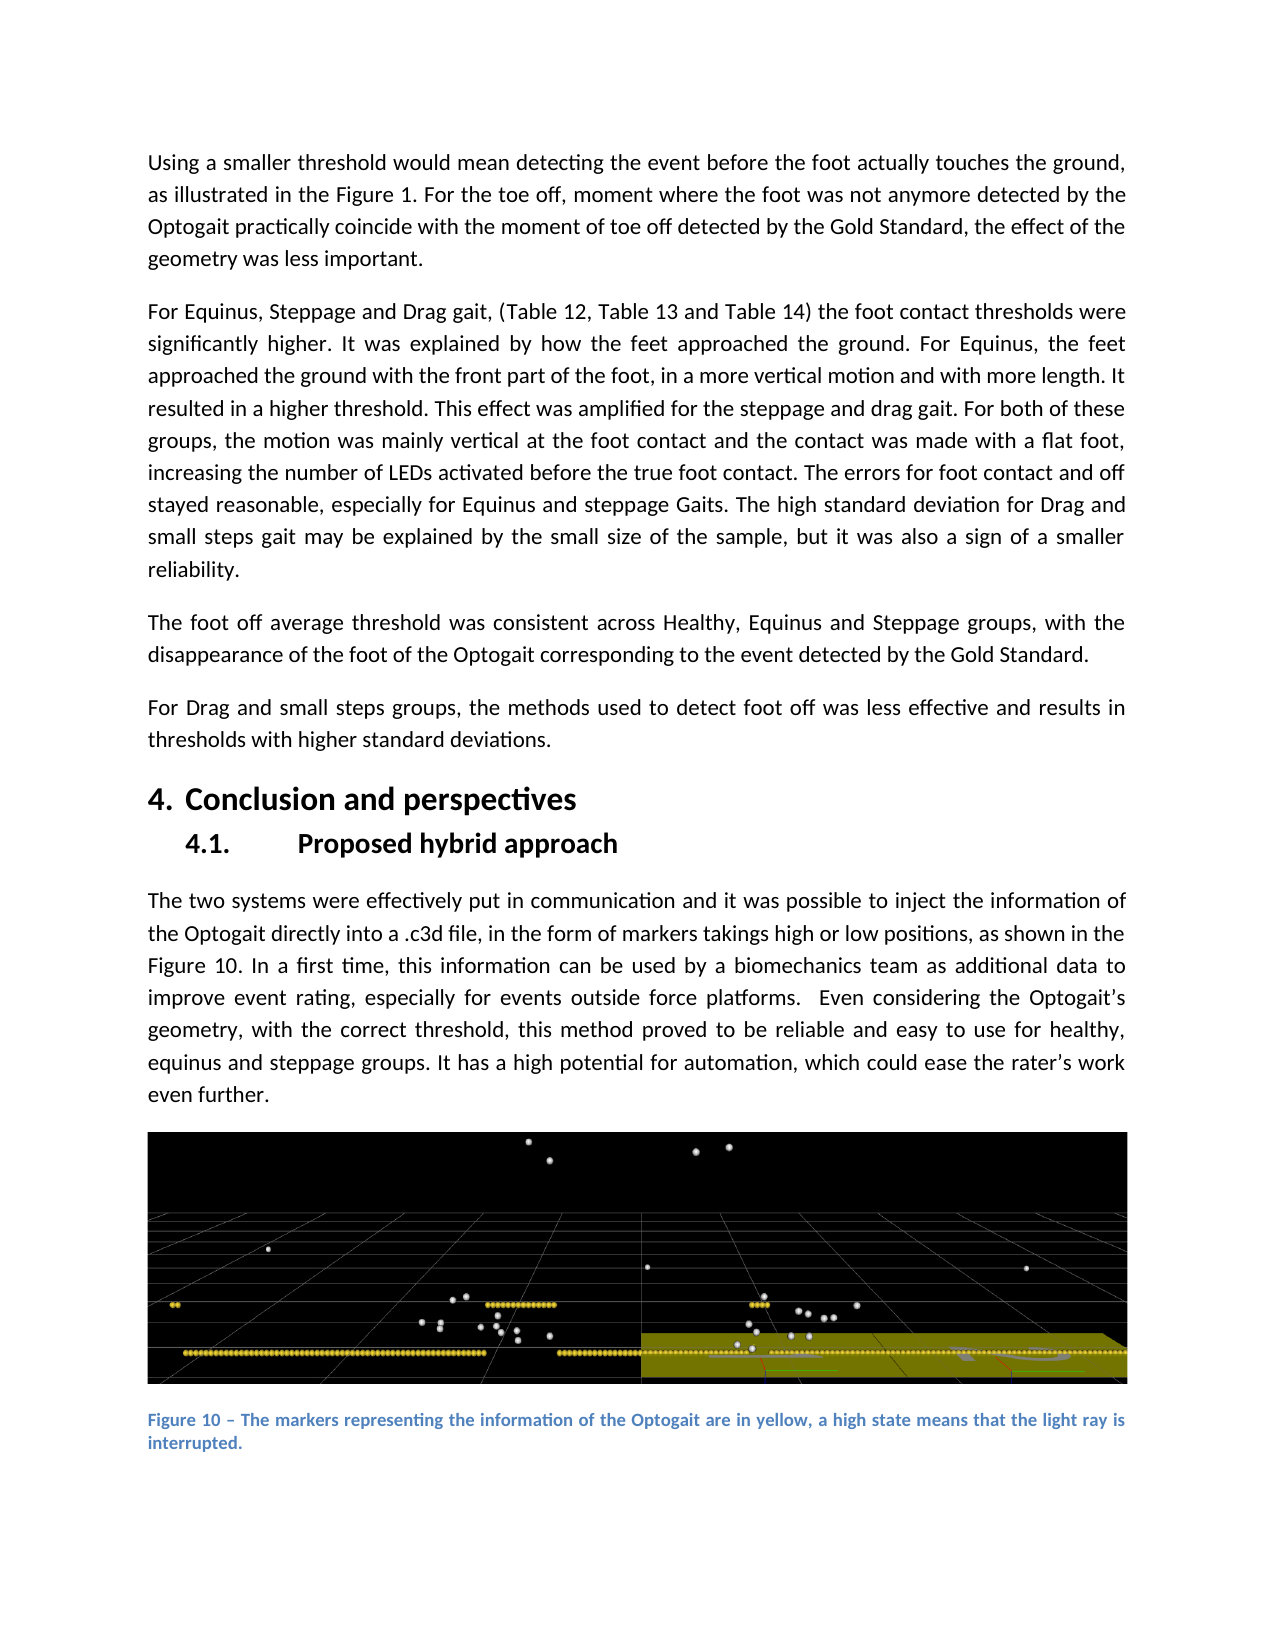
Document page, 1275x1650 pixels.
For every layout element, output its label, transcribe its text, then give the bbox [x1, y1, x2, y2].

text The foot off average threshold was consistent across Healthy, Equinus and Steppage groups, with the disappearance of the foot of the Optogait corresponding to the event detected by the Gold Standard. [148, 608, 1127, 668]
text For Drag and small steps groups, the methods used to detect foot off was less effective and results in thresholds with higher standard deviations. [148, 693, 1127, 753]
picture [147, 1132, 1128, 1384]
list Conclusion and perspectives [148, 778, 1127, 819]
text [148, 148, 1127, 272]
list Proposed hybrid approach [185, 825, 1127, 861]
